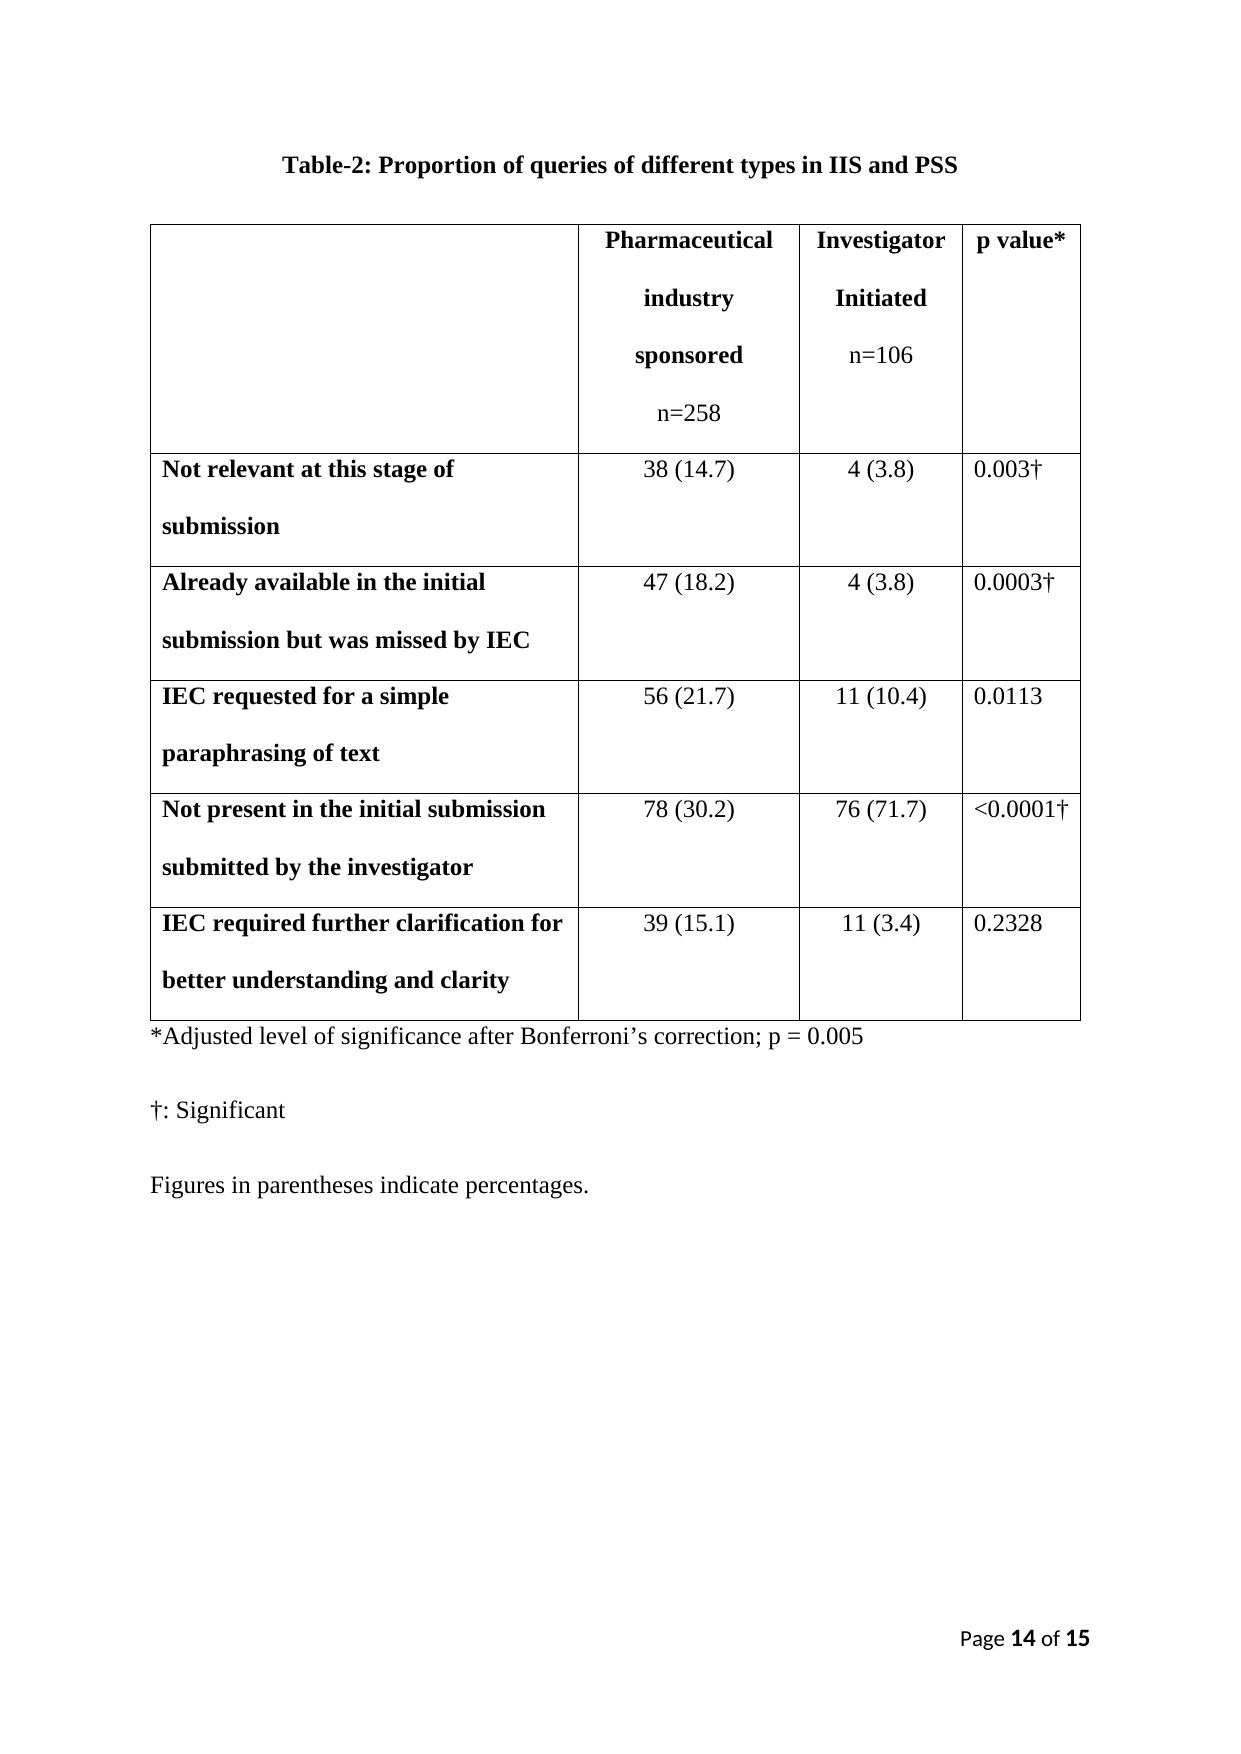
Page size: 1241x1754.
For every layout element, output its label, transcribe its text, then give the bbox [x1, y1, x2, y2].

table_header p value* [963, 225, 1080, 453]
table_cell 56 (21.7) [579, 681, 799, 793]
text Table-2: Proportion of queries of different types in IIS and PSS [150, 150, 1090, 179]
table_header Pharmaceutical industry sponsored n=258 [579, 225, 799, 453]
table_cell Already available in the initial submission but was missed by IEC [151, 567, 578, 680]
table_cell 0.2328 [963, 908, 1080, 1020]
text *Adjusted level of significance after Bonferroni’s correction; p = 0.005 [150, 1021, 1090, 1050]
table_cell 47 (18.2) [579, 567, 799, 680]
table_cell 0.0113 [963, 681, 1080, 793]
table_cell 38 (14.7) [579, 454, 799, 566]
table_cell 4 (3.8) [800, 567, 962, 680]
table_cell 11 (10.4) [800, 681, 962, 793]
table_header [151, 225, 578, 453]
table_cell 0.0003† [963, 567, 1080, 680]
table_cell IEC required further clarification for better understanding and clarity [151, 908, 578, 1020]
table_cell 4 (3.8) [800, 454, 962, 566]
table_cell 76 (71.7) [800, 794, 962, 907]
table_cell 0.003† [963, 454, 1080, 566]
table_cell Not present in the initial submission submitted by the investigator [151, 794, 578, 907]
table_cell 39 (15.1) [579, 908, 799, 1020]
table_cell Not relevant at this stage of submission [151, 454, 578, 566]
table_cell IEC requested for a simple paraphrasing of text [151, 681, 578, 793]
table_header Investigator Initiated n=106 [800, 225, 962, 453]
text Figures in parentheses indicate percentages. [150, 1170, 1090, 1198]
table_cell 78 (30.2) [579, 794, 799, 907]
table_cell 11 (3.4) [800, 908, 962, 1020]
table_cell <0.0001† [963, 794, 1080, 907]
text †: Significant [150, 1096, 1090, 1124]
